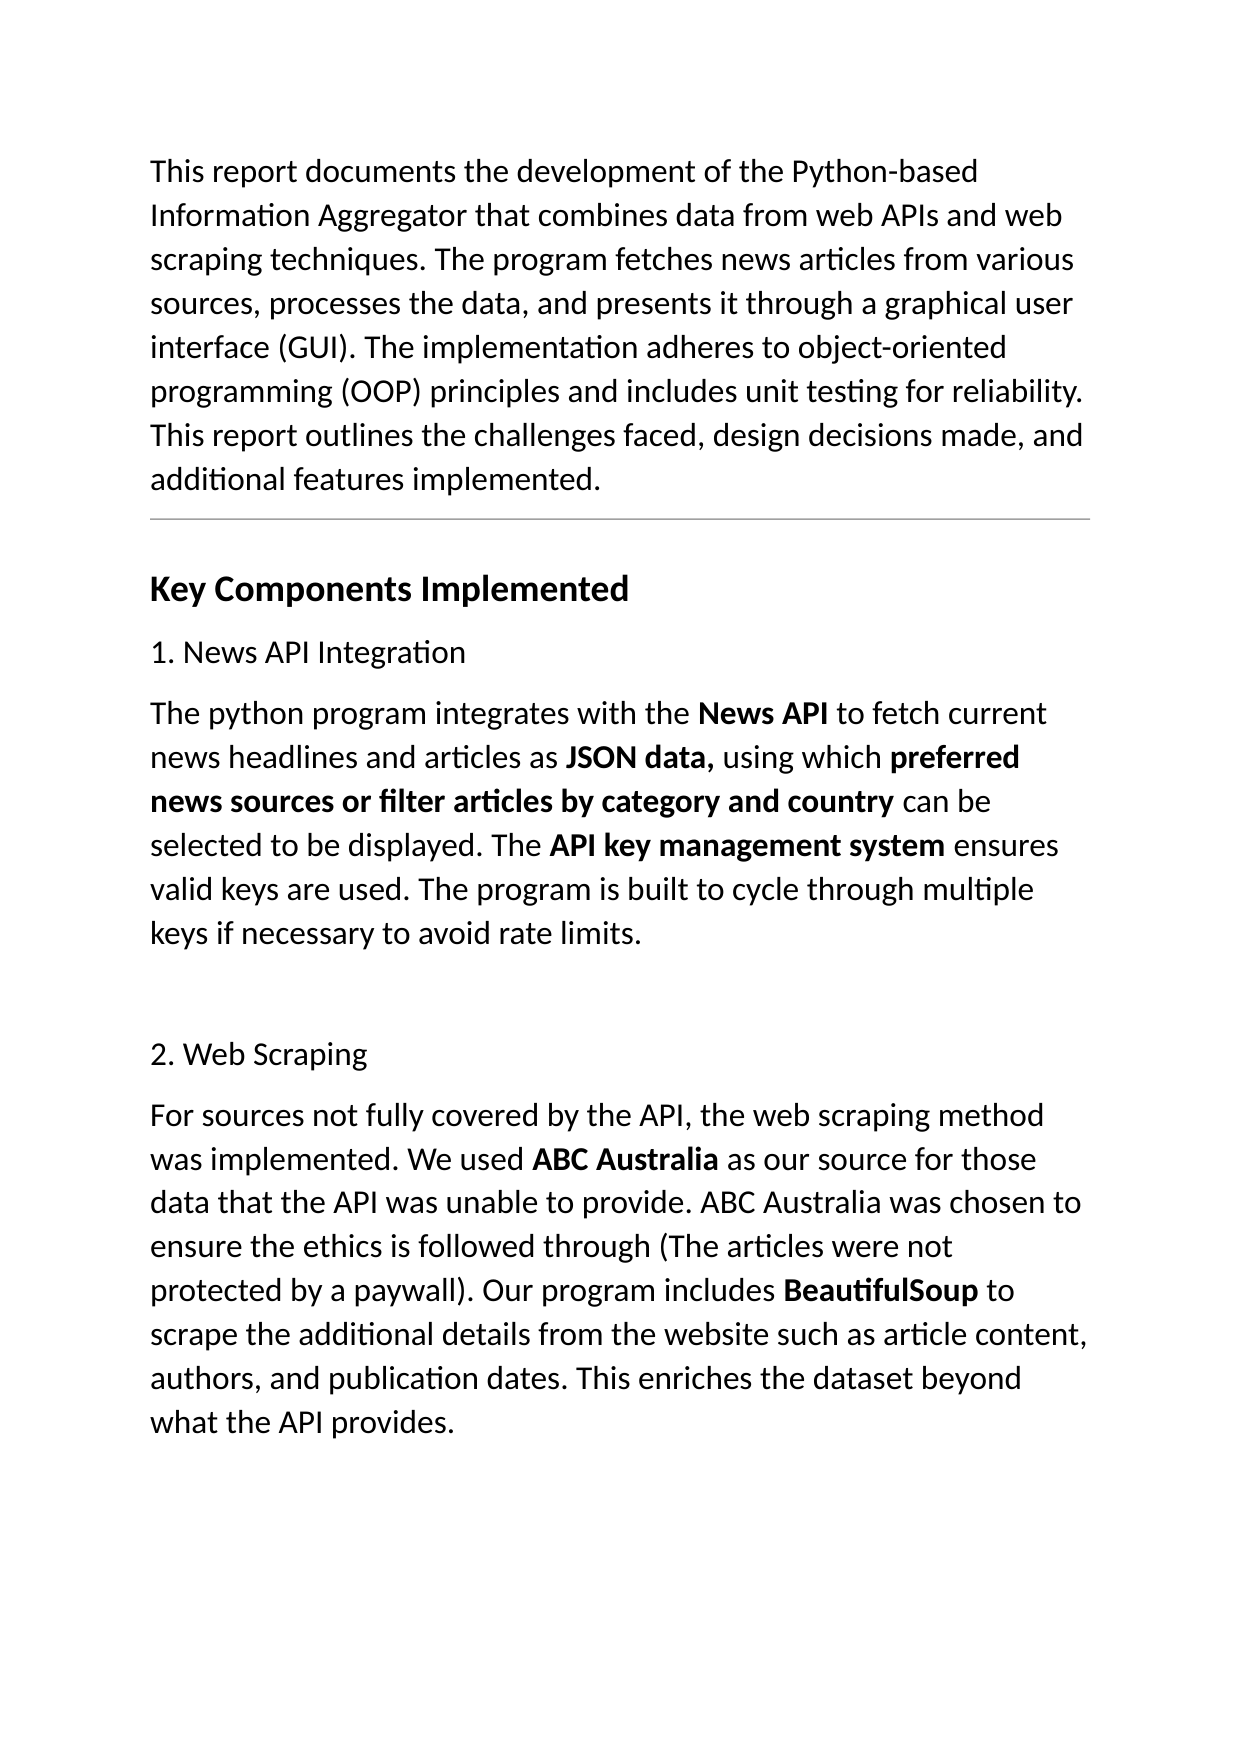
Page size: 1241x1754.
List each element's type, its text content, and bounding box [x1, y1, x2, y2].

text Key Components Implemented [150, 565, 1090, 611]
text This report documents the development of the Python-based Information Aggregator that combines data from web APIs and web scraping techniques. The program fetches news articles from various sources, processes the data, and presents it through a graphical user interface (GUI). The implementation adheres to object-oriented programming (OOP) principles and includes unit testing for reliability. This report outlines the challenges faced, design decisions made, and additional features implemented. [150, 150, 1090, 498]
text 2. Web Scraping [150, 1033, 1090, 1074]
text The python program integrates with the News API to fetch current news headlines and articles as JSON data, using which preferred news sources or filter articles by category and country can be selected to be displayed. The API key management system ensures valid keys are used. The program is built to cycle through multiple keys if necessary to avoid rate limits. [150, 692, 1090, 952]
text For sources not fully covered by the API, the web scraping method was implemented. We used ABC Australia as our source for those data that the API was unable to provide. ABC Australia was chosen to ensure the ethics is followed through (The articles were not protected by a paywall). Our program includes BeautifulSoup to scrape the additional details from the website such as article content, authors, and publication dates. This enriches the dataset beyond what the API provides. [150, 1094, 1090, 1442]
text 1. News API Integration [150, 631, 1090, 672]
